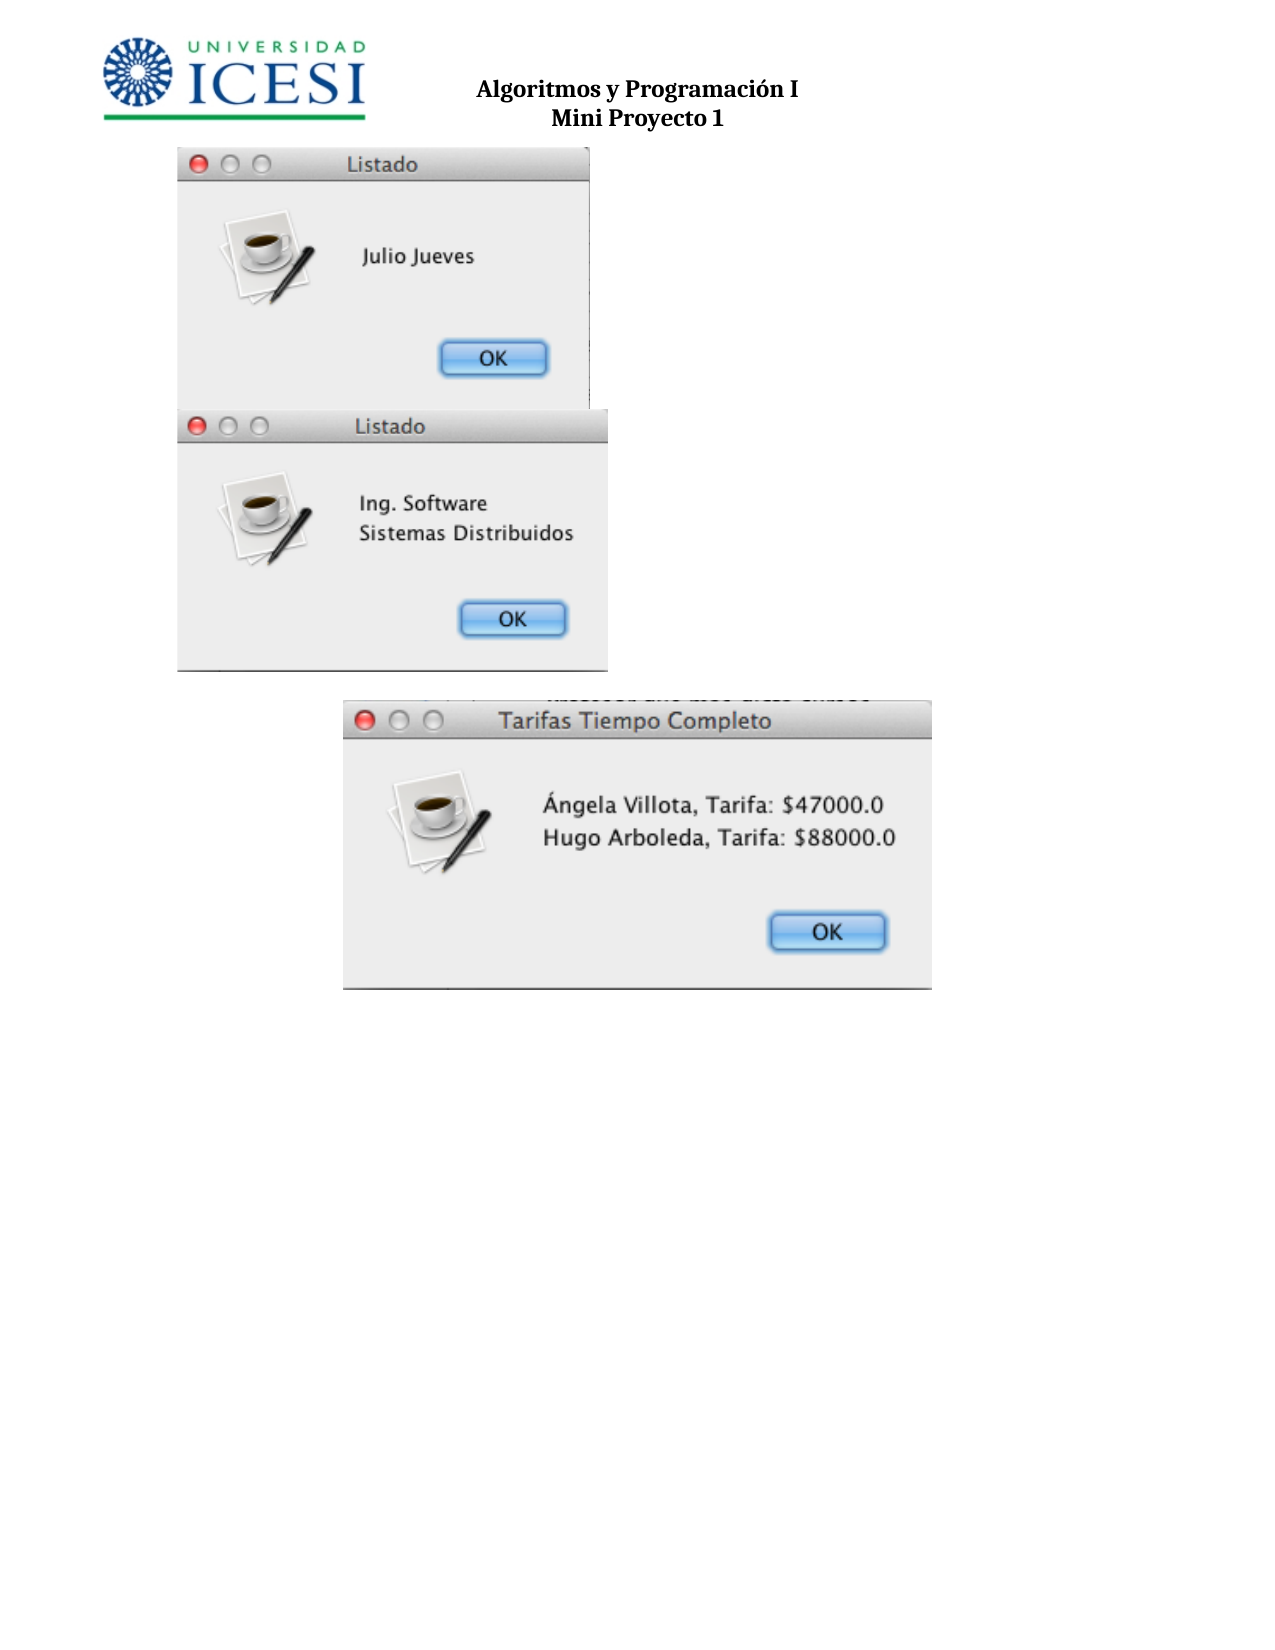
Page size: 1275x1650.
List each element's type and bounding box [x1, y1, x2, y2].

picture [177, 147, 608, 672]
picture [343, 700, 932, 990]
picture [102, 35, 366, 122]
